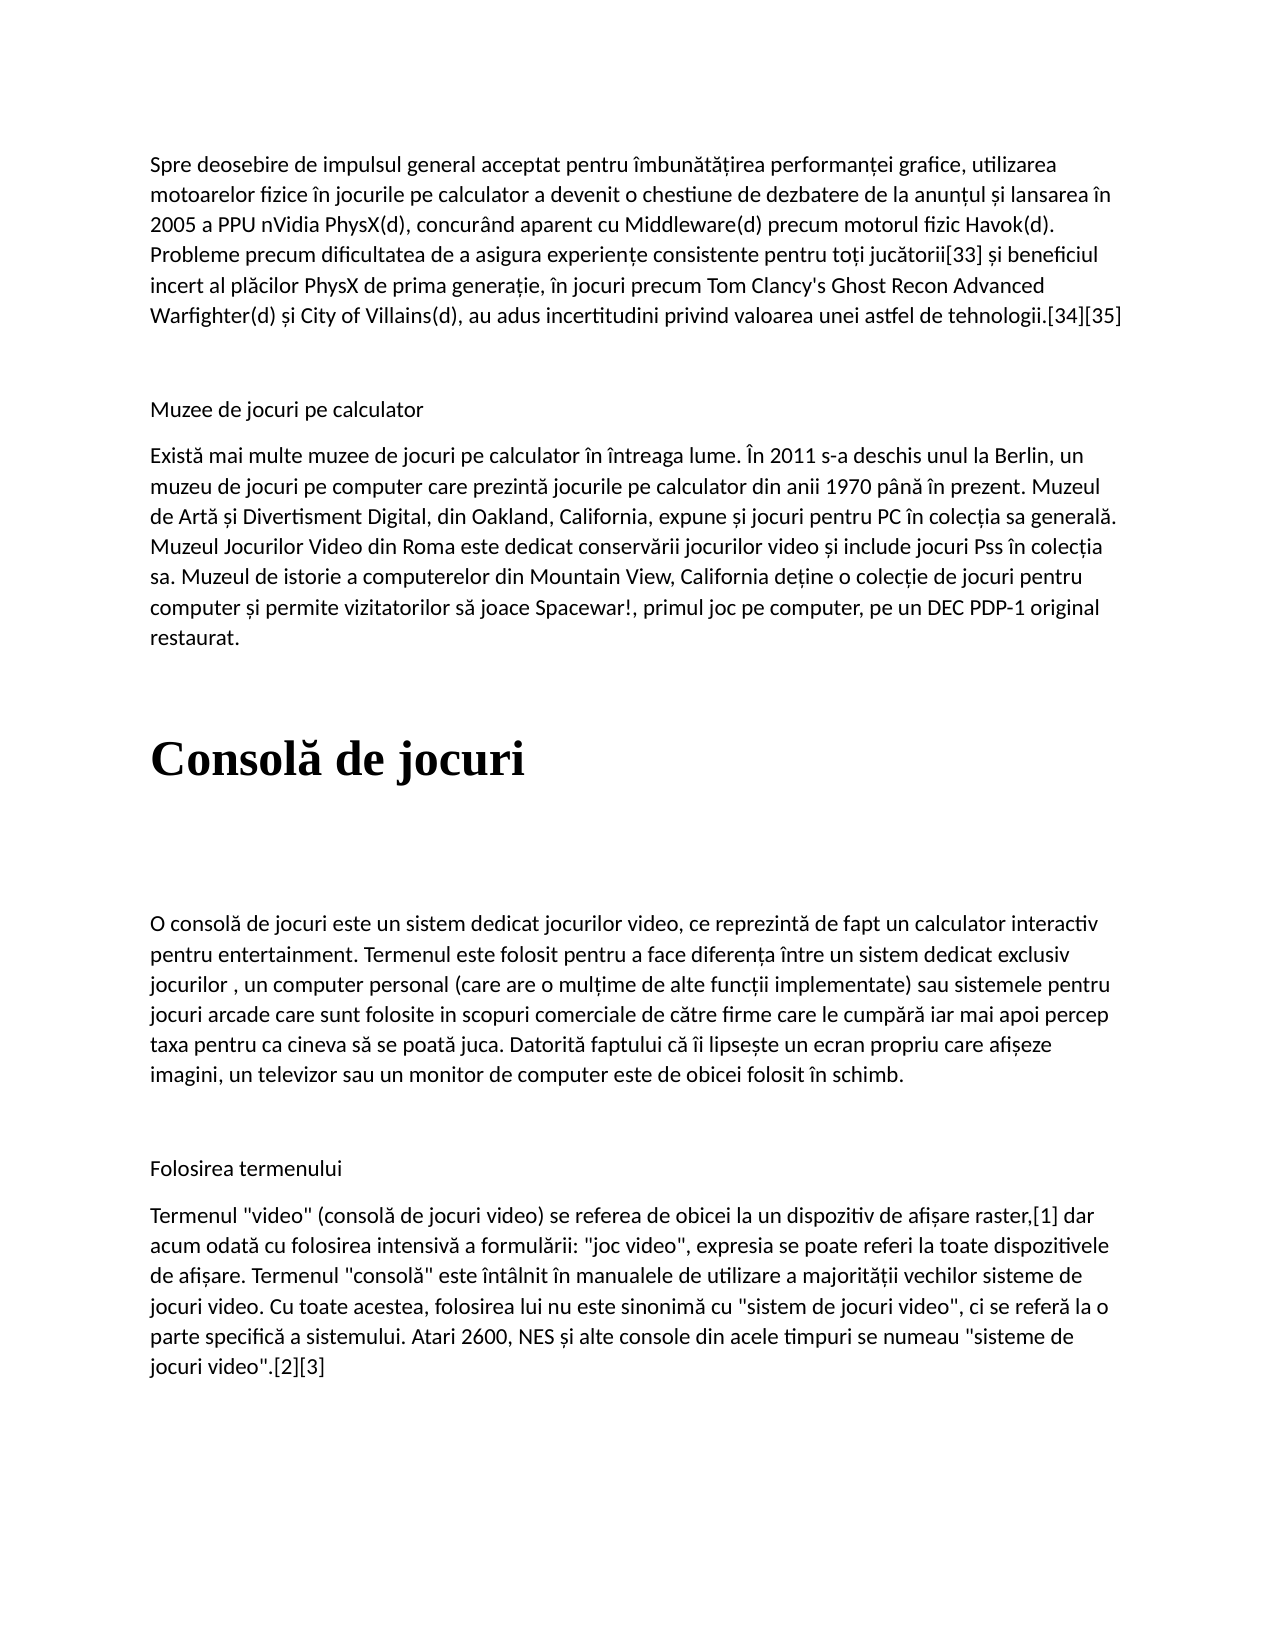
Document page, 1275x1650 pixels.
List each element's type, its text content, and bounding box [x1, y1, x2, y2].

text O consolă de jocuri este un sistem dedicat jocurilor video, ce reprezintă de fapt un calculator interactiv pentru entertainment. Termenul este folosit pentru a face diferența între un sistem dedicat exclusiv jocurilor , un computer personal (care are o mulțime de alte funcții implementate) sau sistemele pentru jocuri arcade care sunt folosite in scopuri comerciale de către firme care le cumpără iar mai apoi percep taxa pentru ca cineva să se poată juca. Datorită faptului că îi lipsește un ecran propriu care afișeze imagini, un televizor sau un monitor de computer este de obicei folosit în schimb. [150, 909, 1125, 1089]
text Folosirea termenului [150, 1154, 1125, 1182]
text Muzee de jocuri pe calculator [150, 395, 1125, 423]
text Spre deosebire de impulsul general acceptat pentru îmbunătățirea performanței grafice, utilizarea motoarelor fizice în jocurile pe calculator a devenit o chestiune de dezbatere de la anunțul și lansarea în 2005 a PPU nVidia PhysX⁠(d), concurând aparent cu Middleware⁠(d) precum motorul fizic Havok⁠(d). Probleme precum dificultatea de a asigura experiențe consistente pentru toți jucătorii[33] și beneficiul incert al plăcilor PhysX de prima generație, în jocuri precum Tom Clancy's Ghost Recon Advanced Warfighter⁠(d) și City of Villains⁠(d), au adus incertitudini privind valoarea unei astfel de tehnologii.[34][35] [150, 150, 1125, 329]
subtitle Consolă de jocuri [150, 729, 1125, 787]
text Termenul "video" (consolă de jocuri video) se referea de obicei la un dispozitiv de afișare raster,[1] dar acum odată cu folosirea intensivă a formulării: "joc video", expresia se poate referi la toate dispozitivele de afișare. Termenul "consolă" este întâlnit în manualele de utilizare a majorității vechilor sisteme de jocuri video. Cu toate acestea, folosirea lui nu este sinonimă cu "sistem de jocuri video", ci se referă la o parte specifică a sistemului. Atari 2600, NES și alte console din acele timpuri se numeau "sisteme de jocuri video".[2][3] [150, 1201, 1125, 1380]
text Există mai multe muzee de jocuri pe calculator în întreaga lume. În 2011 s-a deschis unul la Berlin, un muzeu de jocuri pe computer care prezintă jocurile pe calculator din anii 1970 până în prezent. Muzeul de Artă și Divertisment Digital, din Oakland, California, expune și jocuri pentru PC în colecția sa generală. Muzeul Jocurilor Video din Roma este dedicat conservării jocurilor video și include jocuri Pss în colecția sa. Muzeul de istorie a computerelor din Mountain View, California deține o colecție de jocuri pentru computer și permite vizitatorilor să joace Spacewar!, primul joc pe computer, pe un DEC PDP-1 original restaurat. [150, 442, 1125, 651]
